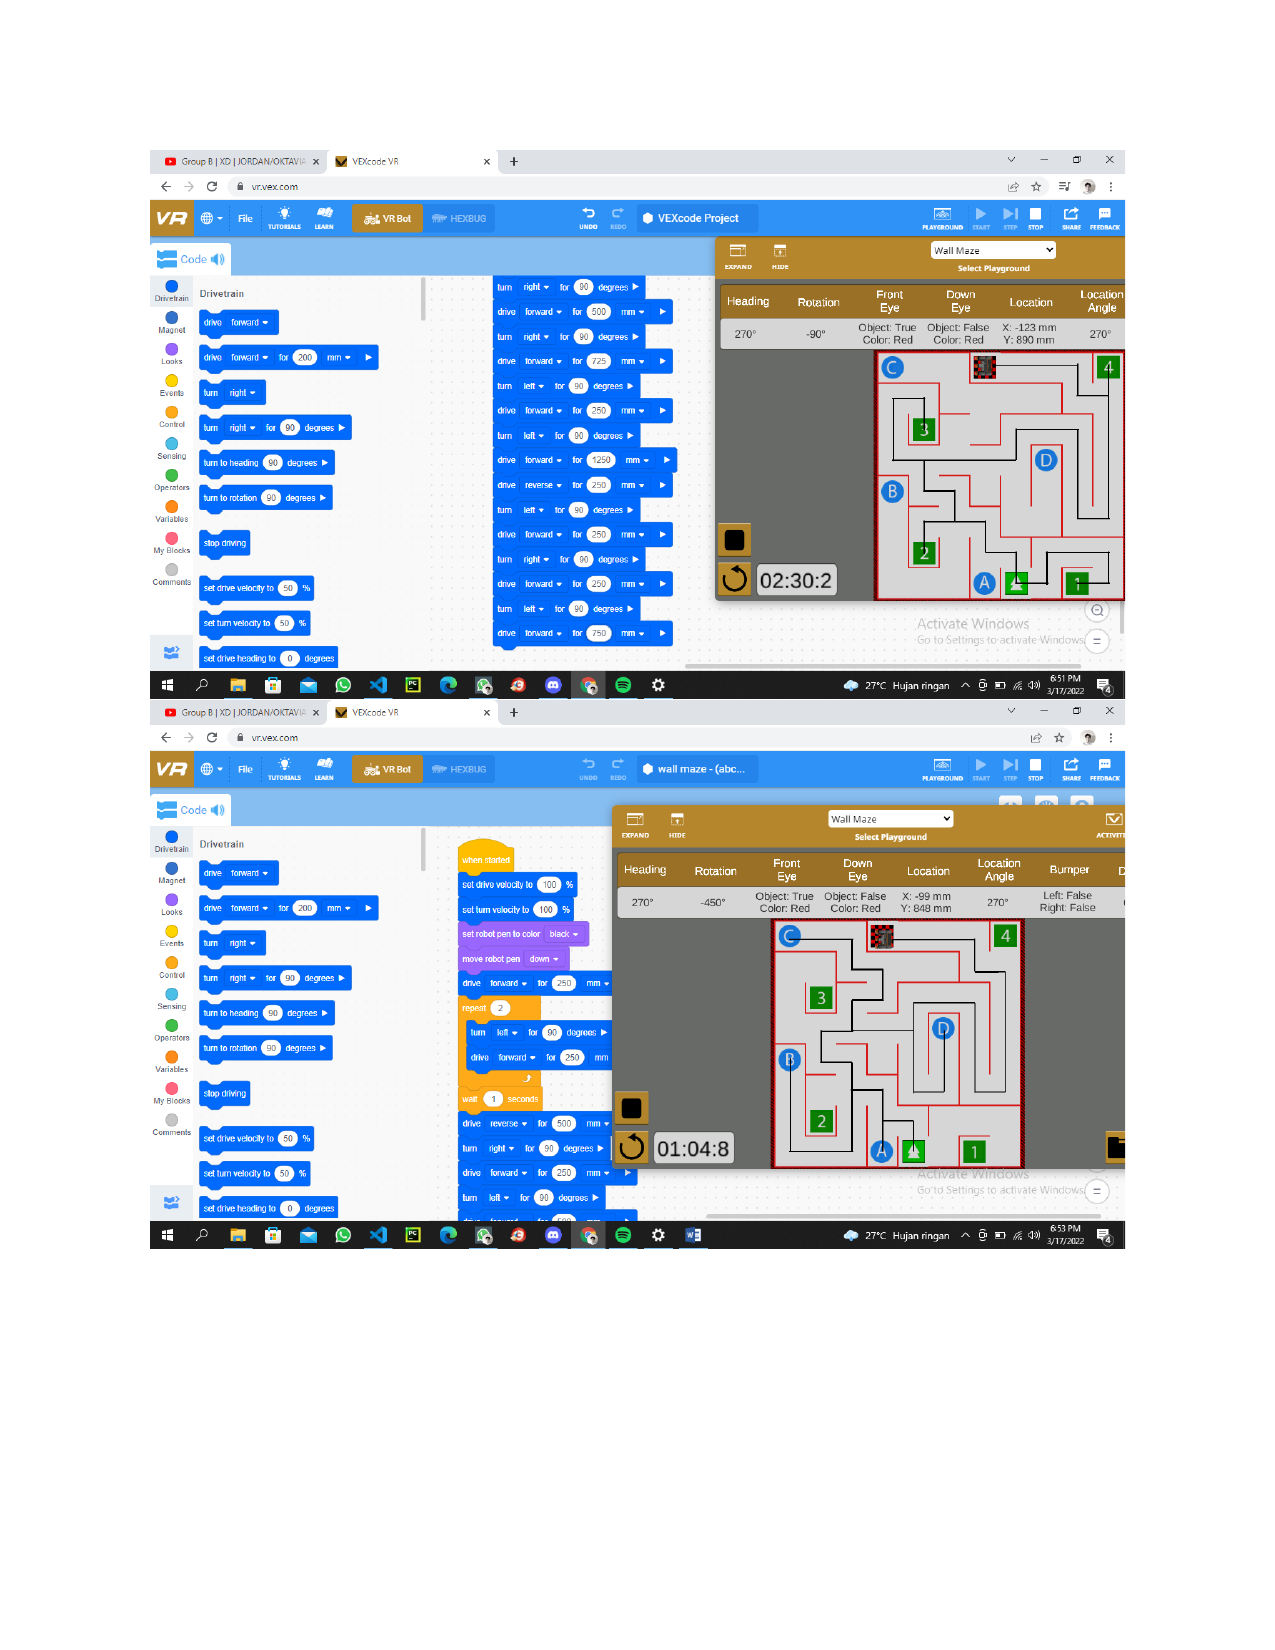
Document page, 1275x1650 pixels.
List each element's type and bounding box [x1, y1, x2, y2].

picture [150, 700, 1125, 1249]
picture [150, 150, 1125, 699]
